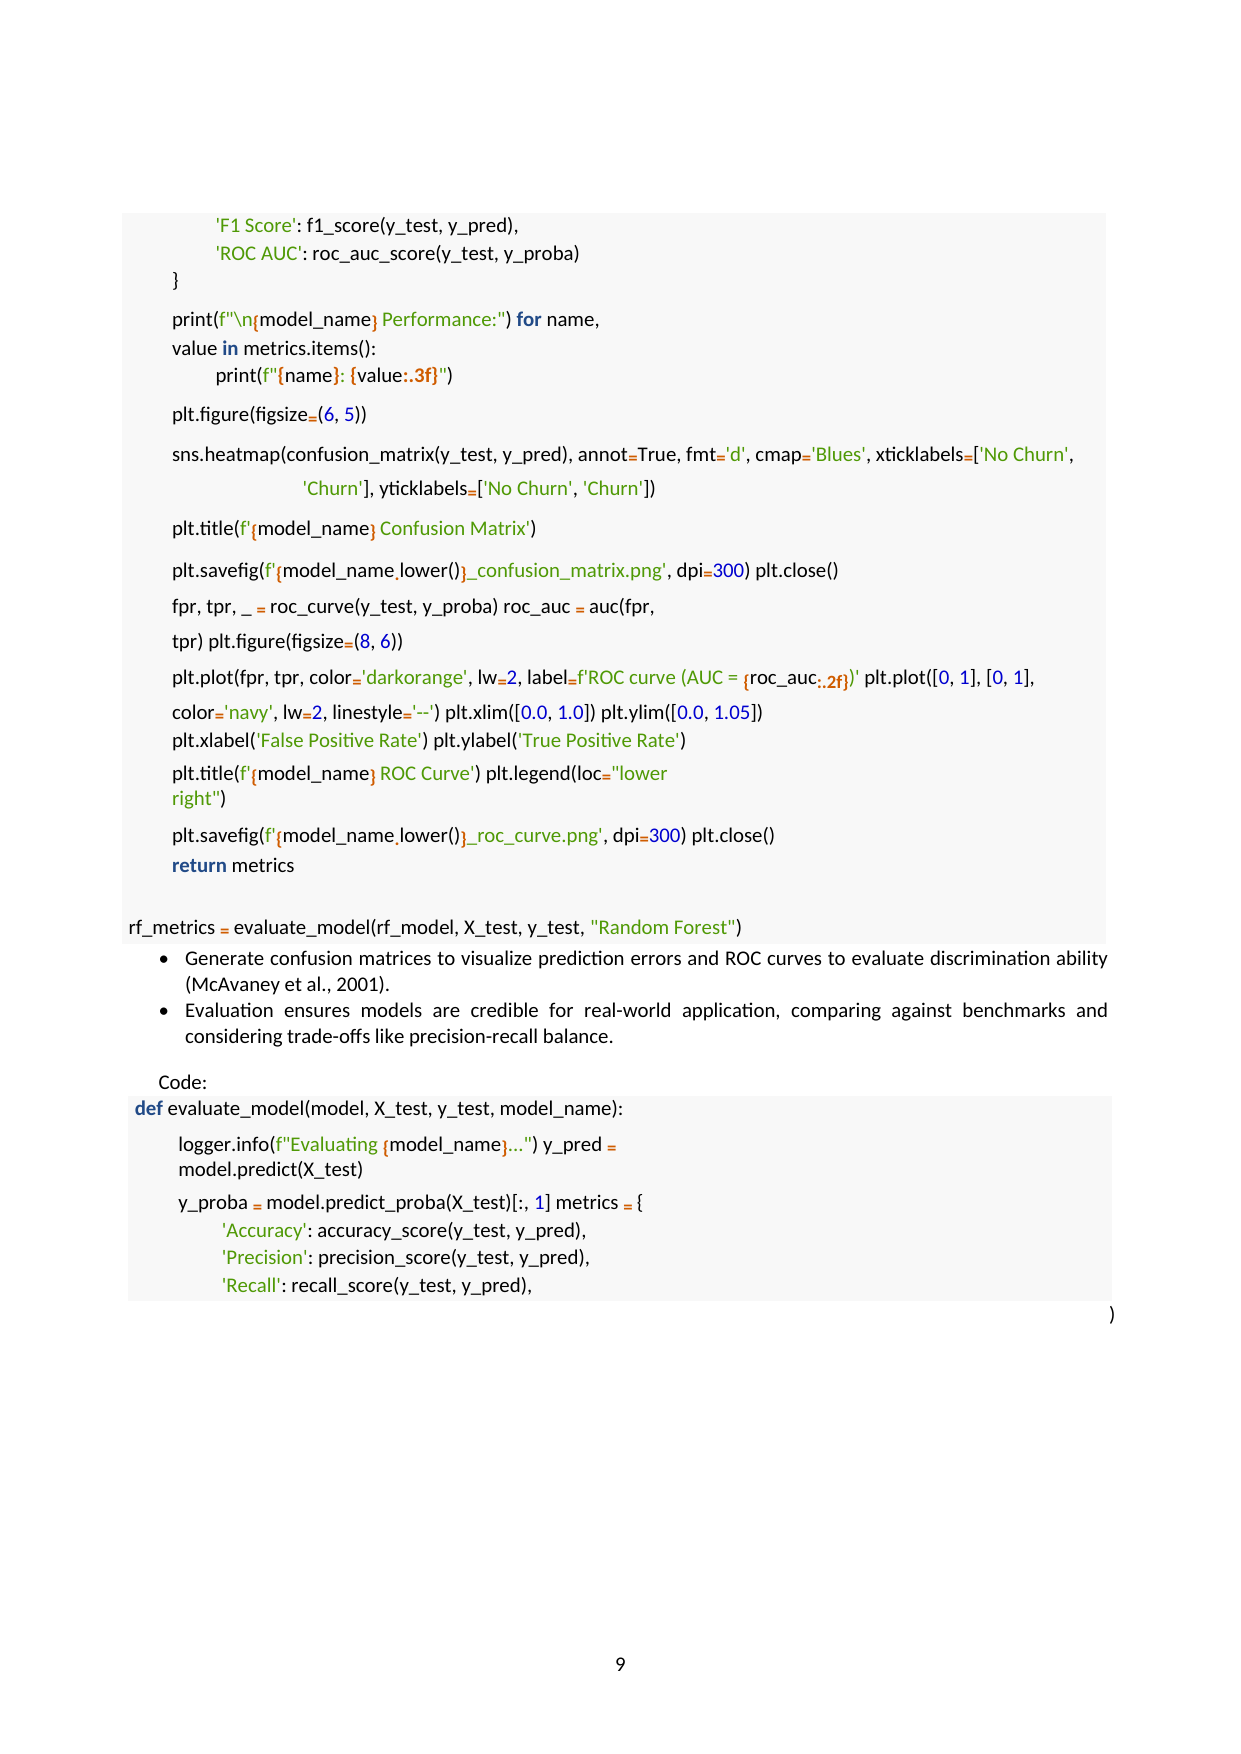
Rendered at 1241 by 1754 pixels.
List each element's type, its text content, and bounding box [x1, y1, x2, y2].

table_header def evaluate_model(model, X_test, y_test, model_name): logger.info(f"Evaluating {model_name}...") y_pred = model.predict(X_test) y_proba = model.predict_proba(X_test)[:, 1] metrics = { 'Accuracy': accuracy_score(y_test, y_pred), 'Precision': precision_score(y_test, y_pred), 'Recall': recall_score(y_test, y_pred), [128, 1096, 1112, 1301]
list Generate confusion matrices to visualize prediction errors and ROC curves to evaluate discrimination ability (McAvaney et al., 2001). [158, 229, 1110, 996]
list Evaluation ensures models are credible for real-world application, comparing against benchmarks and considering trade-offs like precision-recall balance. [158, 998, 1110, 1049]
table_header 'F1 Score': f1_score(y_test, y_pred), 'ROC AUC': roc_auc_score(y_test, y_proba) } print(f"\n{model_name} Performance:") for name, value in metrics.items(): print(f"{name}: {value:.3f}") plt.figure(figsize=(6, 5)) sns.heatmap(confusion_matrix(y_test, y_pred), annot=True, fmt='d', cmap='Blues', xticklabels=['No Churn', 'Churn'], yticklabels=['No Churn', 'Churn']) plt.title(f'{model_name} Confusion Matrix') plt.savefig(f'{model_name.lower()}_confusion_matrix.png', dpi=300) plt.close() fpr, tpr, _ = roc_curve(y_test, y_proba) roc_auc = auc(fpr, tpr) plt.figure(figsize=(8, 6)) plt.plot(fpr, tpr, color='darkorange', lw=2, label=f'ROC curve (AUC = {roc_auc:.2f})' plt.plot([0, 1], [0, 1], color='navy', lw=2, linestyle='--') plt.xlim([0.0, 1.0]) plt.ylim([0.0, 1.05]) plt.xlabel('False Positive Rate') plt.ylabel('True Positive Rate') plt.title(f'{model_name} ROC Curve') plt.legend(loc="lower right") plt.savefig(f'{model_name.lower()}_roc_curve.png', dpi=300) plt.close() return metrics rf_metrics = evaluate_model(rf_model, X_test, y_test, "Random Forest") [122, 213, 1106, 944]
text ) [132, 1301, 1115, 1327]
text Code: [158, 1069, 1110, 1094]
